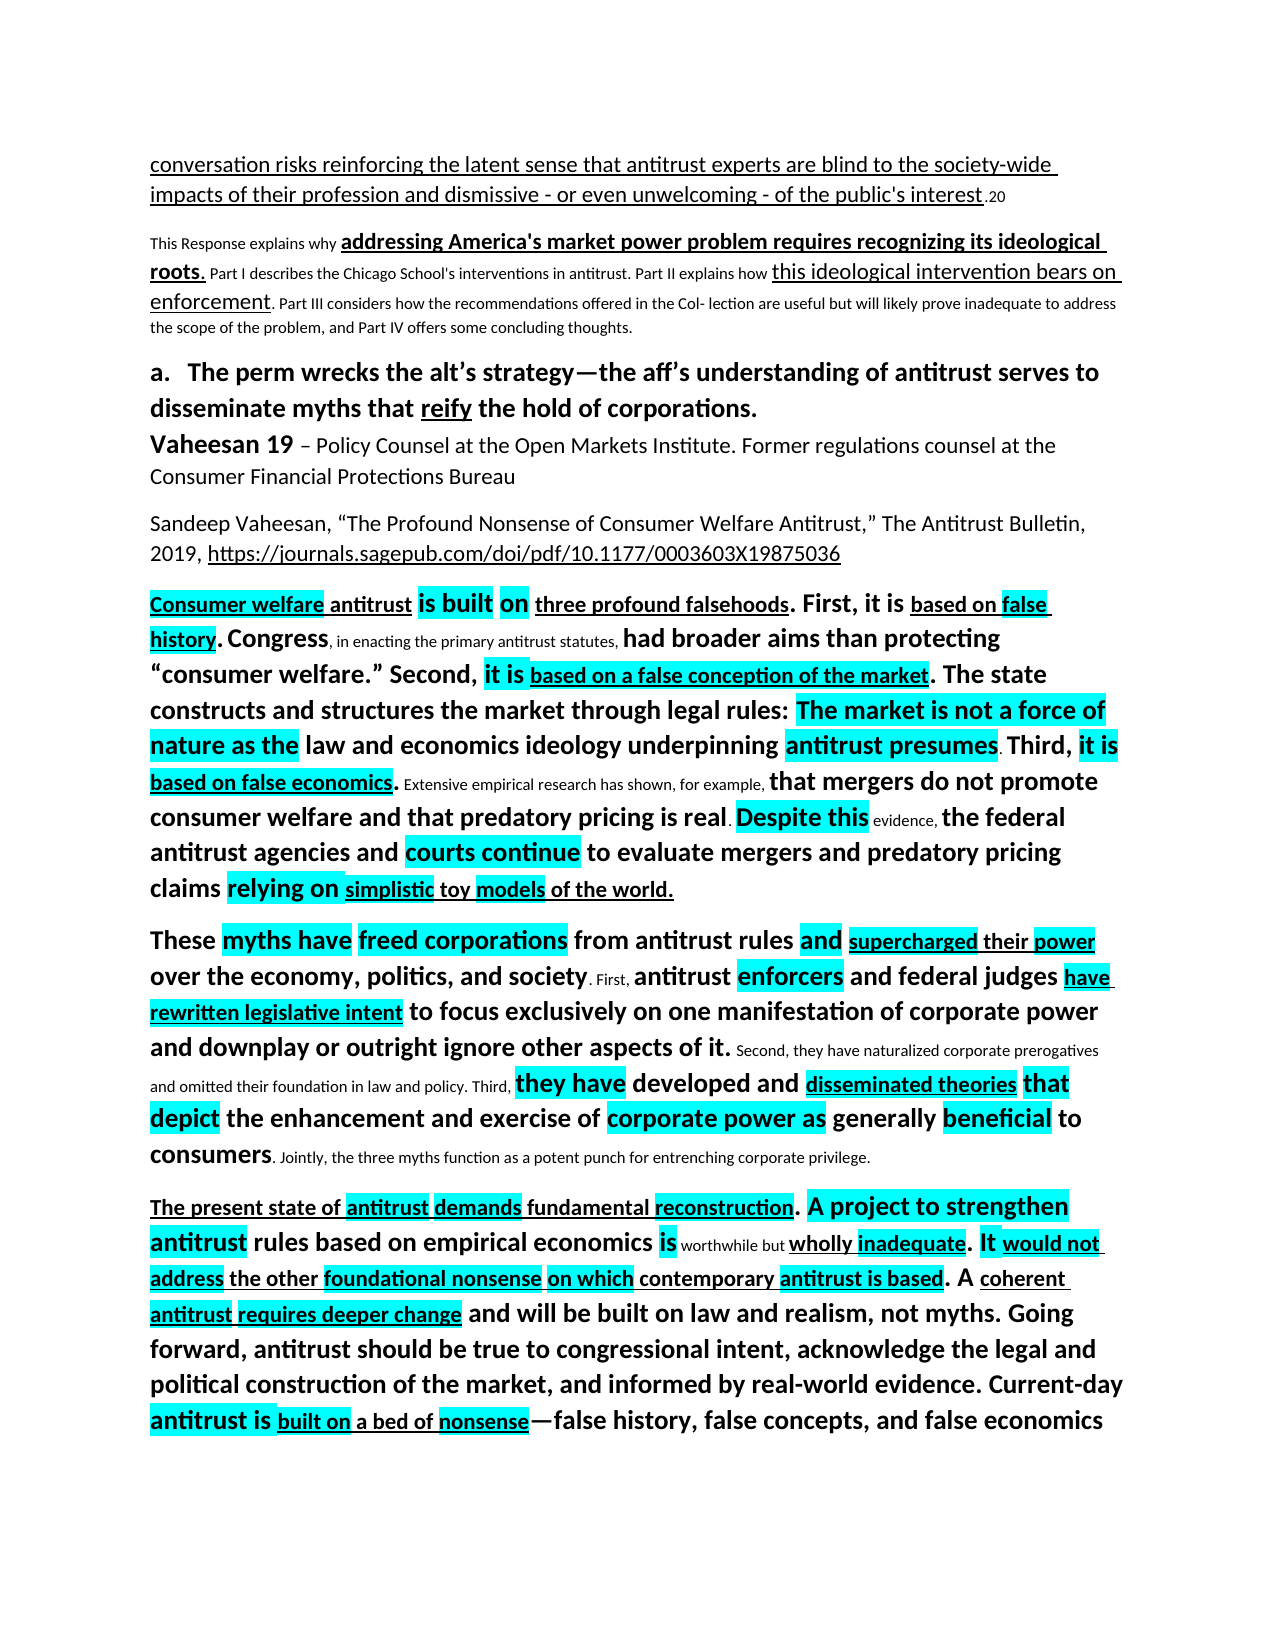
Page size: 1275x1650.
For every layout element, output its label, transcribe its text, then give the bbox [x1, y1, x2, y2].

text Vaheesan 19 – Policy Counsel at the Open Markets Institute. Former regulations counsel at the Consumer Financial Protections Bureau [150, 427, 1125, 490]
text This Response explains why addressing America's market power problem requires recognizing its ideological roots. Part I describes the Chicago School's interventions in antitrust. Part II explains how this ideological intervention bears on enforcement. Part III considers how the recommendations offered in the Col- lection are useful but will likely prove inadequate to address the scope of the problem, and Part IV offers some concluding thoughts. [150, 227, 1125, 337]
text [150, 150, 1125, 208]
text Sandeep Vaheesan, “The Profound Nonsense of Consumer Welfare Antitrust,” The Antitrust Bulletin, 2019, https://journals.sagepub.com/doi/pdf/10.1177/0003603X19875036 [150, 509, 1125, 567]
text These myths have freed corporations from antitrust rules and supercharged their power over the economy, politics, and society. First, antitrust enforcers and federal judges have rewritten legislative intent to focus exclusively on one manifestation of corporate power and downplay or outright ignore other aspects of it. Second, they have naturalized corporate prerogatives and omitted their foundation in law and policy. Third, they have developed and disseminated theories that depict the enhancement and exercise of corporate power as generally beneficial to consumers. Jointly, the three myths function as a potent punch for entrenching corporate privilege. [150, 923, 1125, 1170]
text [150, 1189, 1125, 1436]
text Consumer welfare antitrust is built on three profound falsehoods. First, it is based on false history. Congress, in enacting the primary antitrust statutes, had broader aims than protecting “consumer welfare.” Second, it is based on a false conception of the market. The state constructs and structures the market through legal rules: The market is not a force of nature as the law and economics ideology underpinning antitrust presumes. Third, it is based on false economics. Extensive empirical research has shown, for example, that mergers do not promote consumer welfare and that predatory pricing is real. Despite this evidence, the federal antitrust agencies and courts continue to evaluate mergers and predatory pricing claims relying on simplistic toy models of the world. [150, 586, 1125, 904]
subtitle The perm wrecks the alt’s strategy—the aff’s understanding of antitrust serves to disseminate myths that reify the hold of corporations. [150, 356, 1125, 424]
